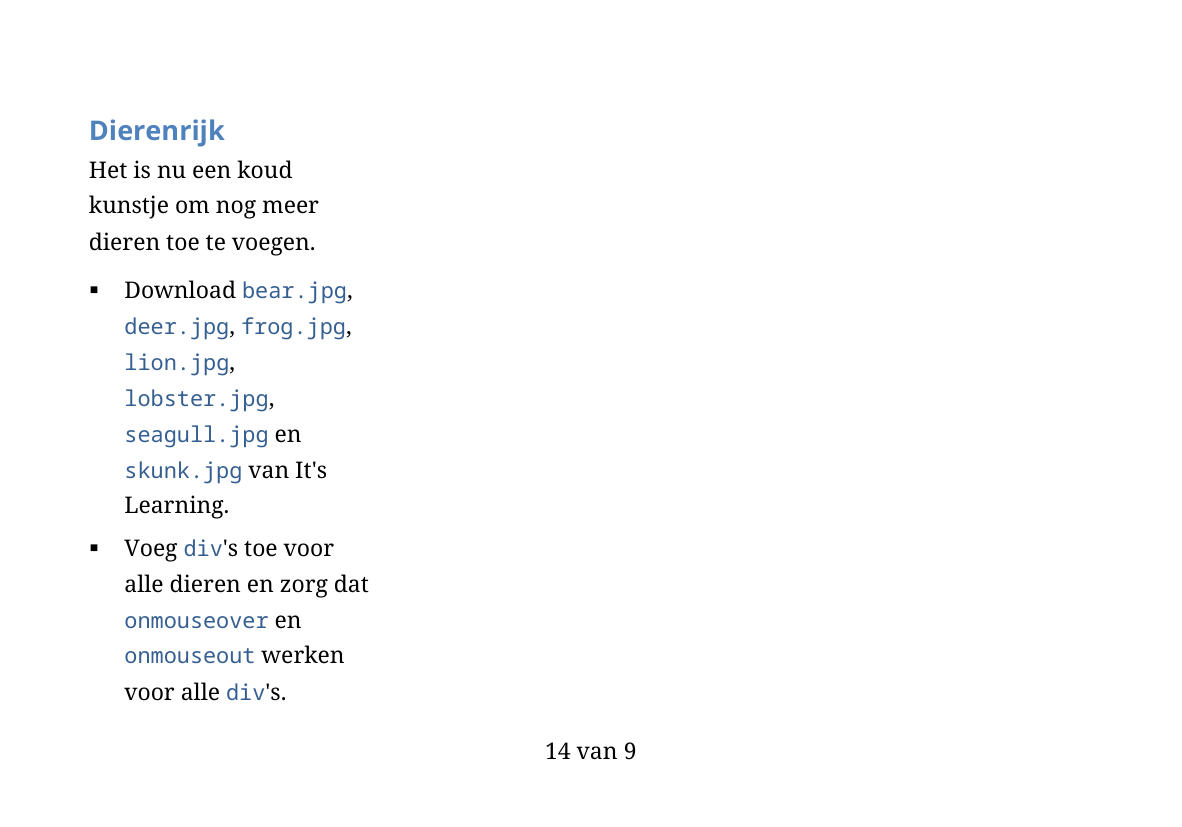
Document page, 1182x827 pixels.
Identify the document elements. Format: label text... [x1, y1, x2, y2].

text Voeg div's toe voor alle dieren en zorg dat onmouseover en onmouseout werken voor alle div's. [89, 532, 373, 707]
subtitle Dierenrijk [89, 111, 373, 148]
text Het is nu een koud kunstje om nog meer dieren toe te voegen. [89, 153, 373, 257]
text Download bear.jpg, deer.jpg, frog.jpg, lion.jpg, lobster.jpg, seagull.jpg en skunk.jpg van It's Learning. [89, 274, 373, 521]
